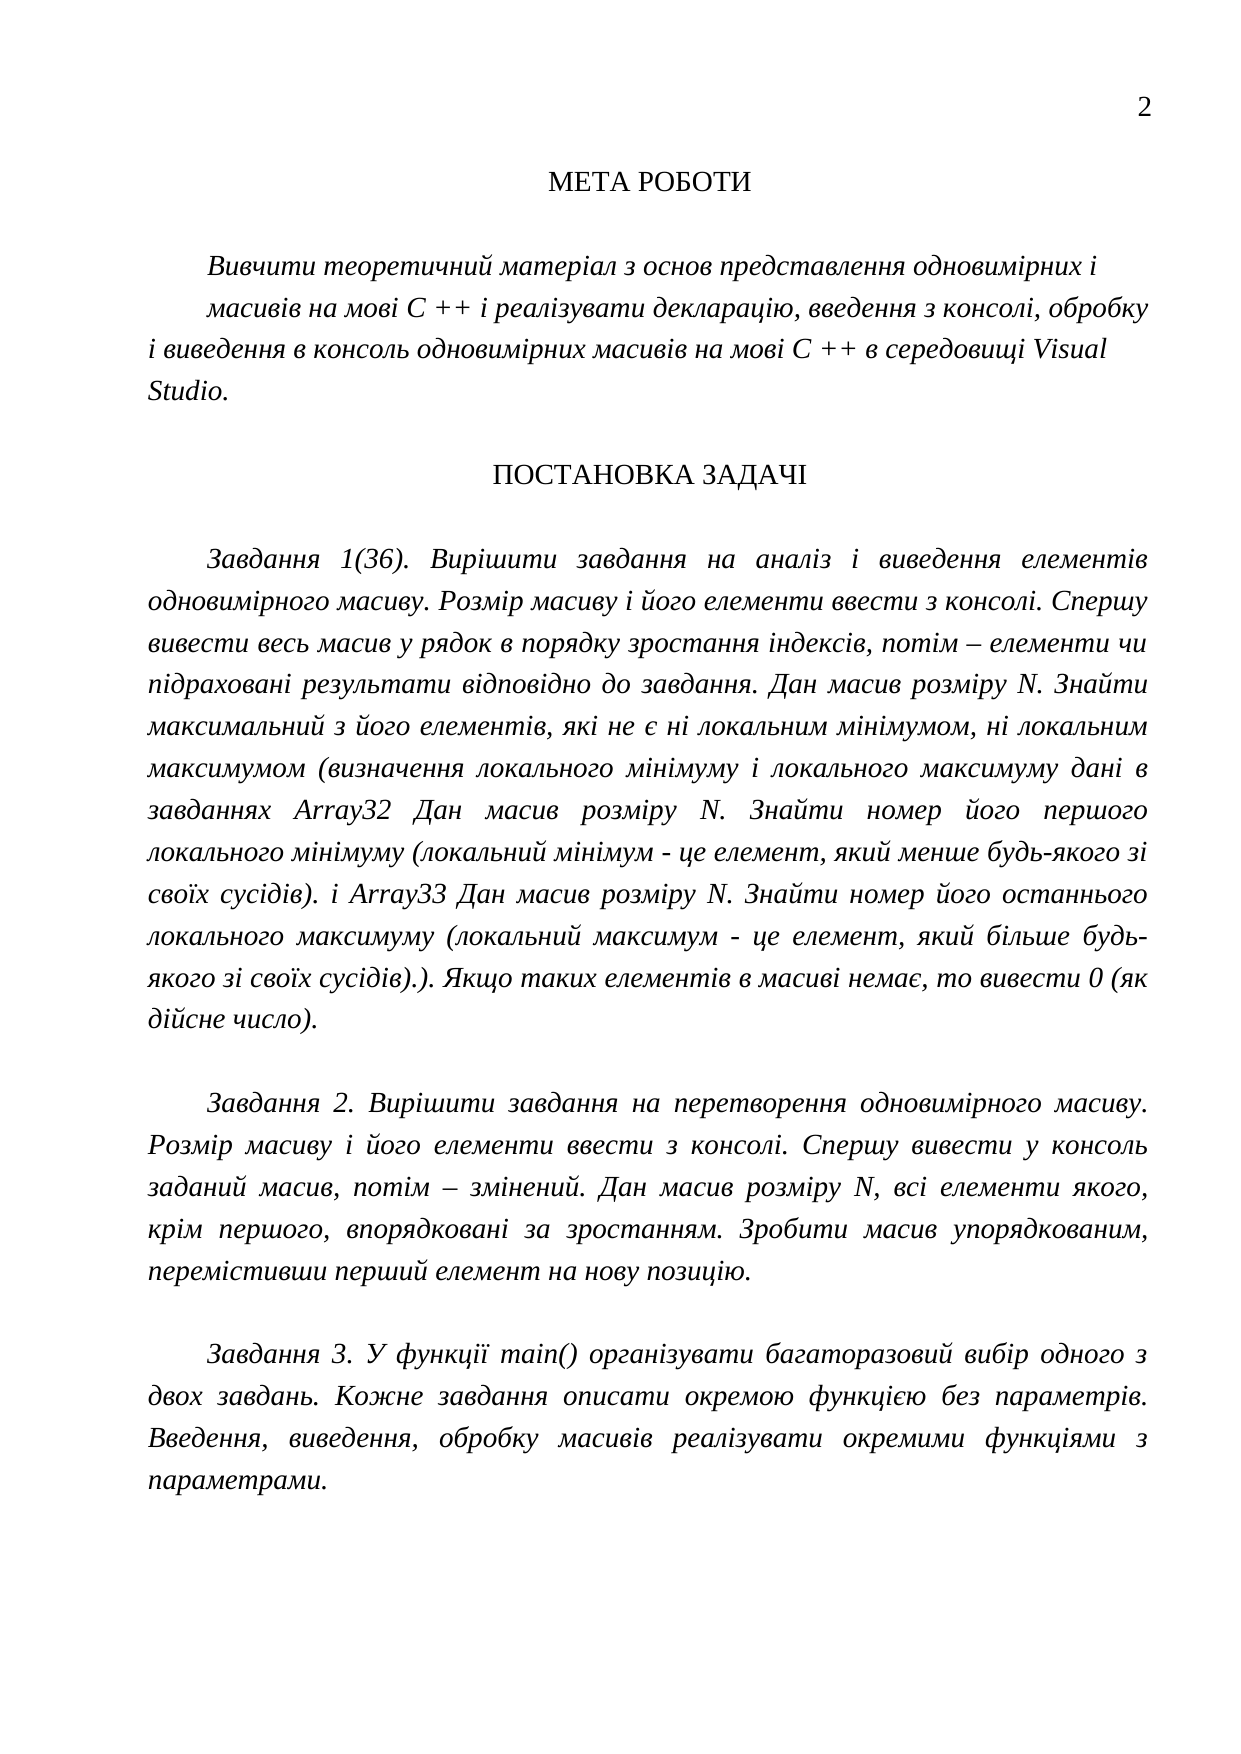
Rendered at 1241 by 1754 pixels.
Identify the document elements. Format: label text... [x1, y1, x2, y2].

text Studio. [148, 373, 1152, 407]
text Завдання 3. У функції main() організувати багаторазовий вибір одного з двох завдань. Кожне завдання описати окремою функцією без параметрів. Введення, виведення, обробку масивів реалізувати окремими функціями з параметрами. [148, 1337, 1152, 1496]
subtitle МЕТА РОБОТИ [148, 164, 1152, 198]
text масивів на мові С ++ і реалізувати декларацію, введення з консолі, обробку і виведення в консоль одновимірних масивів на мові C ++ в середовищі Visual [148, 290, 1152, 365]
subtitle ПОСТАНОВКА ЗАДАЧІ [148, 457, 1152, 491]
text Завдання 2. Вирішити завдання на перетворення одновимірного масиву. Розмір масиву і його елементи ввести з консолі. Спершу вивести у консоль заданий масив, потім – змінений. Дан масив розміру N, всі елементи якого, крім першого, впорядковані за зростанням. Зробити масив упорядкованим, перемістивши перший елемент на нову позицію. [148, 1085, 1152, 1286]
text Вивчити теоретичний матеріал з основ представлення одновимірних і [148, 248, 1152, 281]
text Завдання 1(36). Вирішити завдання на аналіз і виведення елементів одновимірного масиву. Розмір масиву і його елементи ввести з консолі. Спершу вивести весь масив у рядок в порядку зростання індексів, потім – елементи чи підраховані результати відповідно до завдання. Дан масив розміру N. Знайти максимальний з його елементів, які не є ні локальним мінімумом, ні локальним максимумом (визначення локального мінімуму і локального максимуму дані в завданнях Array32 Дан масив розміру N. Знайти номер його першого локального мінімуму (локальний мінімум - це елемент, який менше будь-якого зі своїх сусідів). і Array33 Дан масив розміру N. Знайти номер його останнього локального максимуму (локальний максимум - це елемент, який більше будь-якого зі своїх сусідів).). Якщо таких елементів в масиві немає, то вивести 0 (як дійсне число). [148, 541, 1152, 1035]
